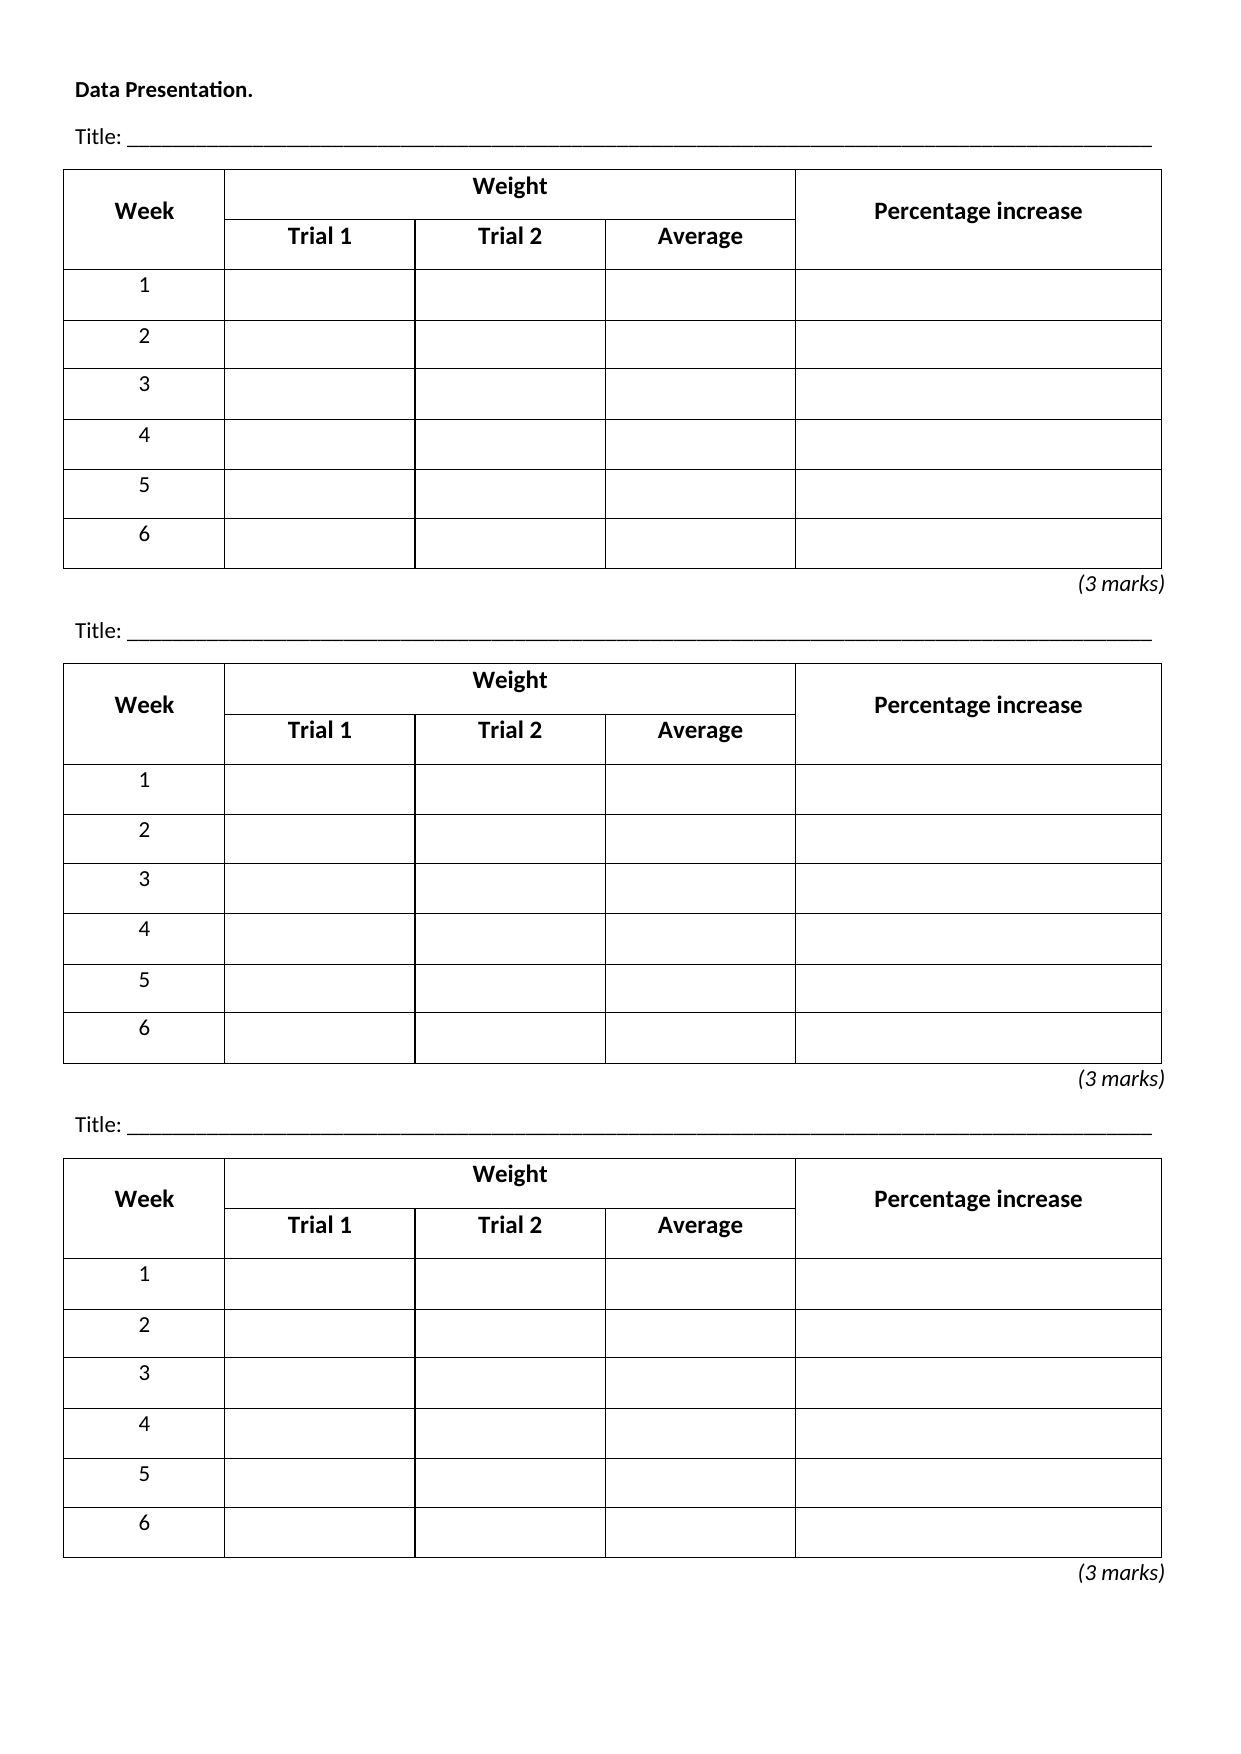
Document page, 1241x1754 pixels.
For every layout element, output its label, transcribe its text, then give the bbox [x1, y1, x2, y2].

table_header Week [64, 170, 224, 269]
table_cell Trial 2 [416, 220, 605, 269]
table_cell 6 [64, 1013, 224, 1063]
table_cell [225, 1310, 414, 1357]
table_cell [225, 519, 414, 568]
table_cell 4 [64, 1409, 224, 1458]
table_cell [796, 519, 1161, 568]
table_cell Average [606, 220, 795, 269]
table_header Week [64, 1159, 224, 1258]
table_cell [606, 864, 795, 913]
table_cell [225, 470, 414, 518]
table_cell [416, 369, 605, 419]
table_cell [606, 1409, 795, 1458]
table_cell 5 [64, 965, 224, 1012]
table_cell [606, 321, 795, 368]
text Data Presentation. [75, 75, 1165, 103]
table_cell [225, 1259, 414, 1309]
table_cell 4 [64, 914, 224, 964]
table_cell 1 [64, 1259, 224, 1309]
table_cell [606, 420, 795, 469]
table_cell 4 [64, 420, 224, 469]
table_cell [225, 1508, 414, 1557]
table_cell [416, 1508, 605, 1557]
table_cell [416, 519, 605, 568]
table_cell [796, 1459, 1161, 1507]
table_cell [796, 420, 1161, 469]
table_cell [416, 1259, 605, 1309]
table_cell [416, 321, 605, 368]
table_cell Trial 1 [225, 1209, 414, 1258]
table_cell [416, 1409, 605, 1458]
table_cell 3 [64, 369, 224, 419]
text (3 marks) [75, 569, 1165, 597]
table_cell [416, 1459, 605, 1507]
table_cell [225, 270, 414, 320]
table_cell [796, 1310, 1161, 1357]
table_cell [225, 815, 414, 863]
table_cell Trial 1 [225, 715, 414, 764]
table_cell [225, 965, 414, 1012]
table_cell [416, 914, 605, 964]
table_cell [416, 864, 605, 913]
table_cell [796, 1013, 1161, 1063]
table_cell [606, 815, 795, 863]
table_cell [796, 470, 1161, 518]
table_cell [606, 914, 795, 964]
table_cell [416, 1358, 605, 1408]
table_cell 5 [64, 470, 224, 518]
table_cell [796, 369, 1161, 419]
table_cell [225, 914, 414, 964]
table_cell [606, 1358, 795, 1408]
table_cell [796, 914, 1161, 964]
table_cell 6 [64, 519, 224, 568]
text (3 marks) [75, 1064, 1165, 1092]
table_cell [606, 369, 795, 419]
table_cell [796, 1409, 1161, 1458]
table_cell [416, 270, 605, 320]
table_cell [606, 1013, 795, 1063]
table_cell [606, 1310, 795, 1357]
table_cell 2 [64, 321, 224, 368]
text Title: __________________________________________________________________________________________ [75, 1111, 1165, 1139]
table_cell [796, 1358, 1161, 1408]
table_cell 2 [64, 1310, 224, 1357]
table_cell [796, 765, 1161, 814]
table_cell 1 [64, 270, 224, 320]
table_header Percentage increase [796, 170, 1161, 269]
table_cell 2 [64, 815, 224, 863]
table_header Week [64, 664, 224, 764]
table_header Percentage increase [796, 1159, 1161, 1258]
table_cell [225, 321, 414, 368]
table_cell [606, 1459, 795, 1507]
table_cell [225, 1358, 414, 1408]
table_cell [606, 470, 795, 518]
table_cell 5 [64, 1459, 224, 1507]
text Title: __________________________________________________________________________________________ [75, 616, 1165, 644]
table_cell Trial 2 [416, 1209, 605, 1258]
table_cell [225, 1409, 414, 1458]
table_header Weight [225, 1159, 795, 1208]
table_cell [606, 1508, 795, 1557]
table_cell [225, 1013, 414, 1063]
table_cell 3 [64, 1358, 224, 1408]
table_cell Trial 1 [225, 220, 414, 269]
table_cell [225, 1459, 414, 1507]
table_cell [796, 321, 1161, 368]
table_cell [225, 420, 414, 469]
table_cell 3 [64, 864, 224, 913]
table_header Weight [225, 664, 795, 713]
table_cell 1 [64, 765, 224, 814]
table_cell [796, 1259, 1161, 1309]
text (3 marks) [75, 1558, 1165, 1586]
table_cell [416, 1310, 605, 1357]
table_cell [225, 864, 414, 913]
table_cell [606, 1259, 795, 1309]
table_cell [796, 815, 1161, 863]
table_cell [606, 270, 795, 320]
table_cell [225, 765, 414, 814]
table_cell [796, 1508, 1161, 1557]
table_cell [416, 765, 605, 814]
table_cell [606, 765, 795, 814]
table_cell [606, 519, 795, 568]
table_cell [416, 1013, 605, 1063]
table_cell [606, 965, 795, 1012]
table_cell [416, 420, 605, 469]
table_header Weight [225, 170, 795, 219]
table_cell Trial 2 [416, 715, 605, 764]
table_cell [225, 369, 414, 419]
table_cell [416, 815, 605, 863]
table_cell Average [606, 715, 795, 764]
table_cell [796, 965, 1161, 1012]
table_cell [416, 965, 605, 1012]
table_cell Average [606, 1209, 795, 1258]
table_cell 6 [64, 1508, 224, 1557]
table_header Percentage increase [796, 664, 1161, 764]
table_cell [416, 470, 605, 518]
table_cell [796, 270, 1161, 320]
text Title: __________________________________________________________________________________________ [75, 122, 1165, 150]
table_cell [796, 864, 1161, 913]
